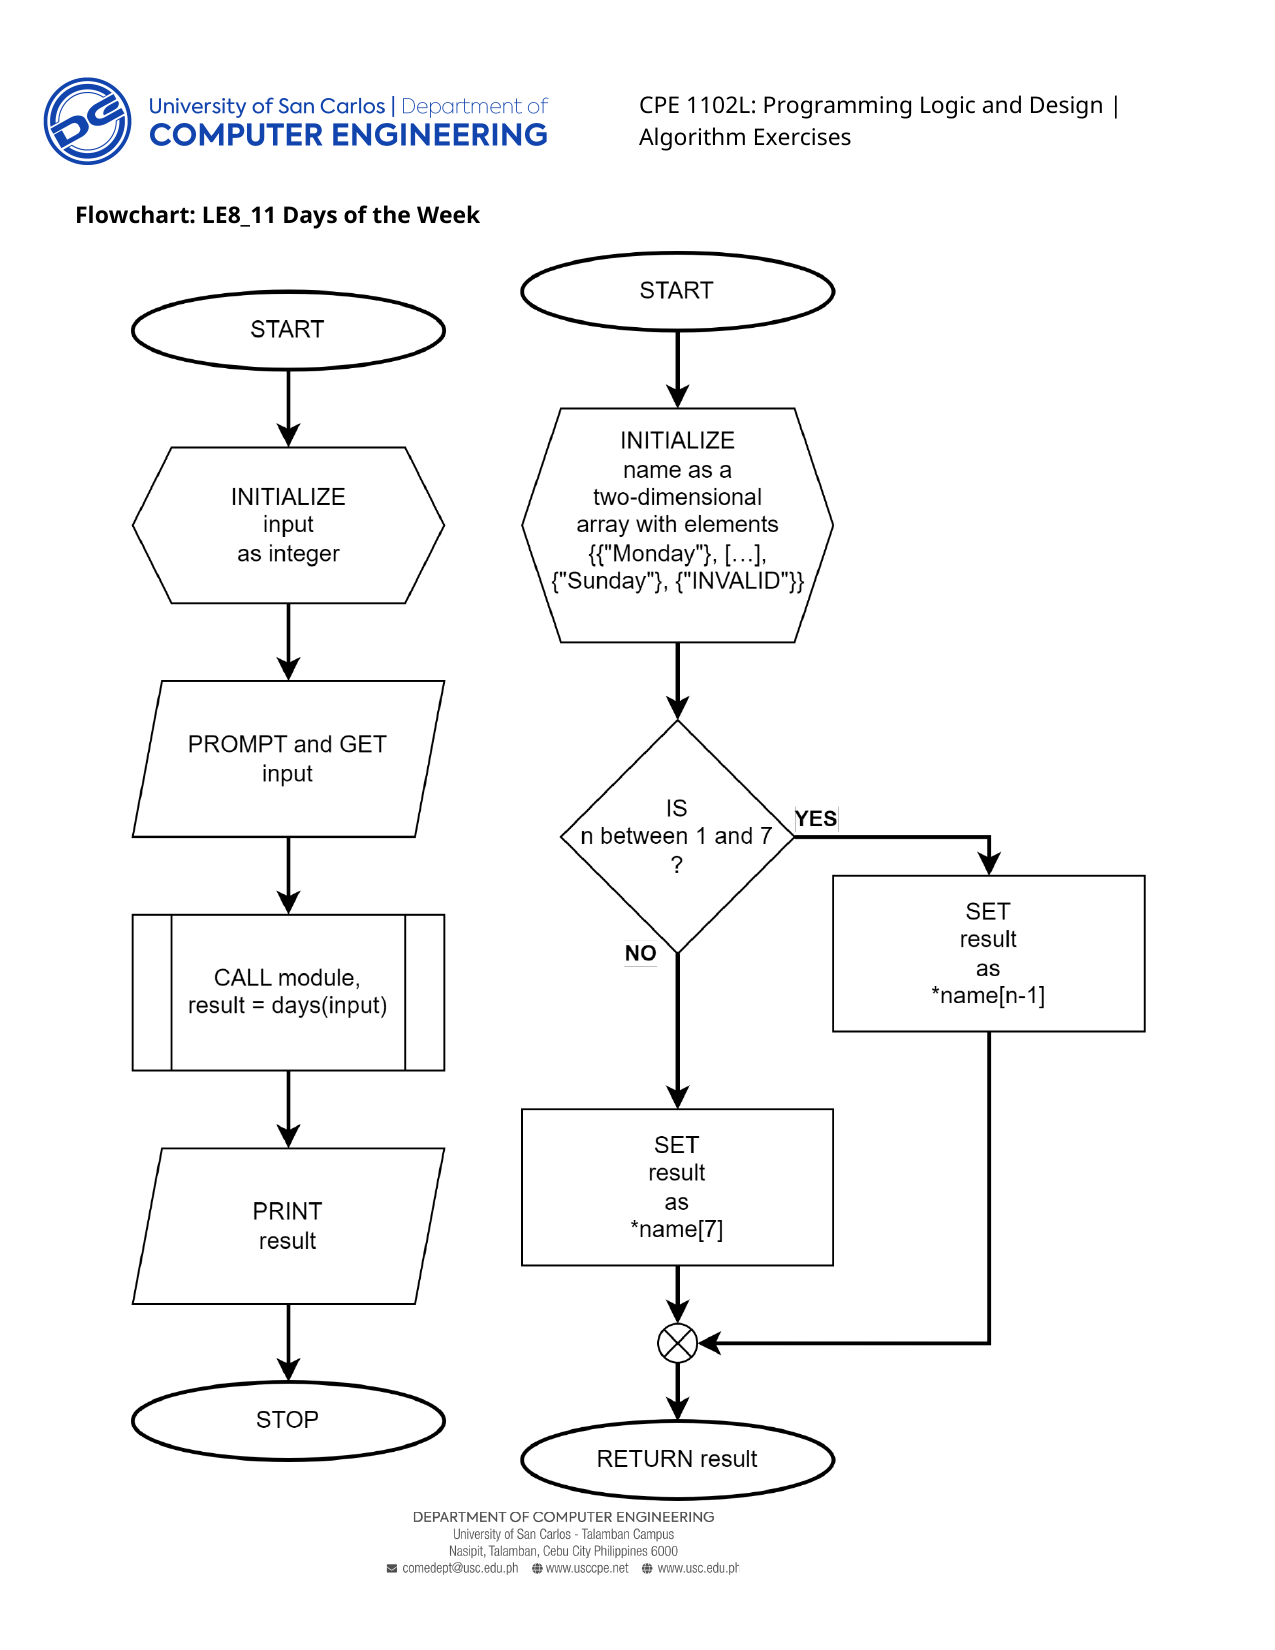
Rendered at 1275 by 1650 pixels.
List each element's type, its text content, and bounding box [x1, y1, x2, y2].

subtitle Flowchart: LE8_11 Days of the Week [75, 199, 1200, 231]
picture [110, 230, 1165, 1575]
picture [41, 73, 554, 168]
